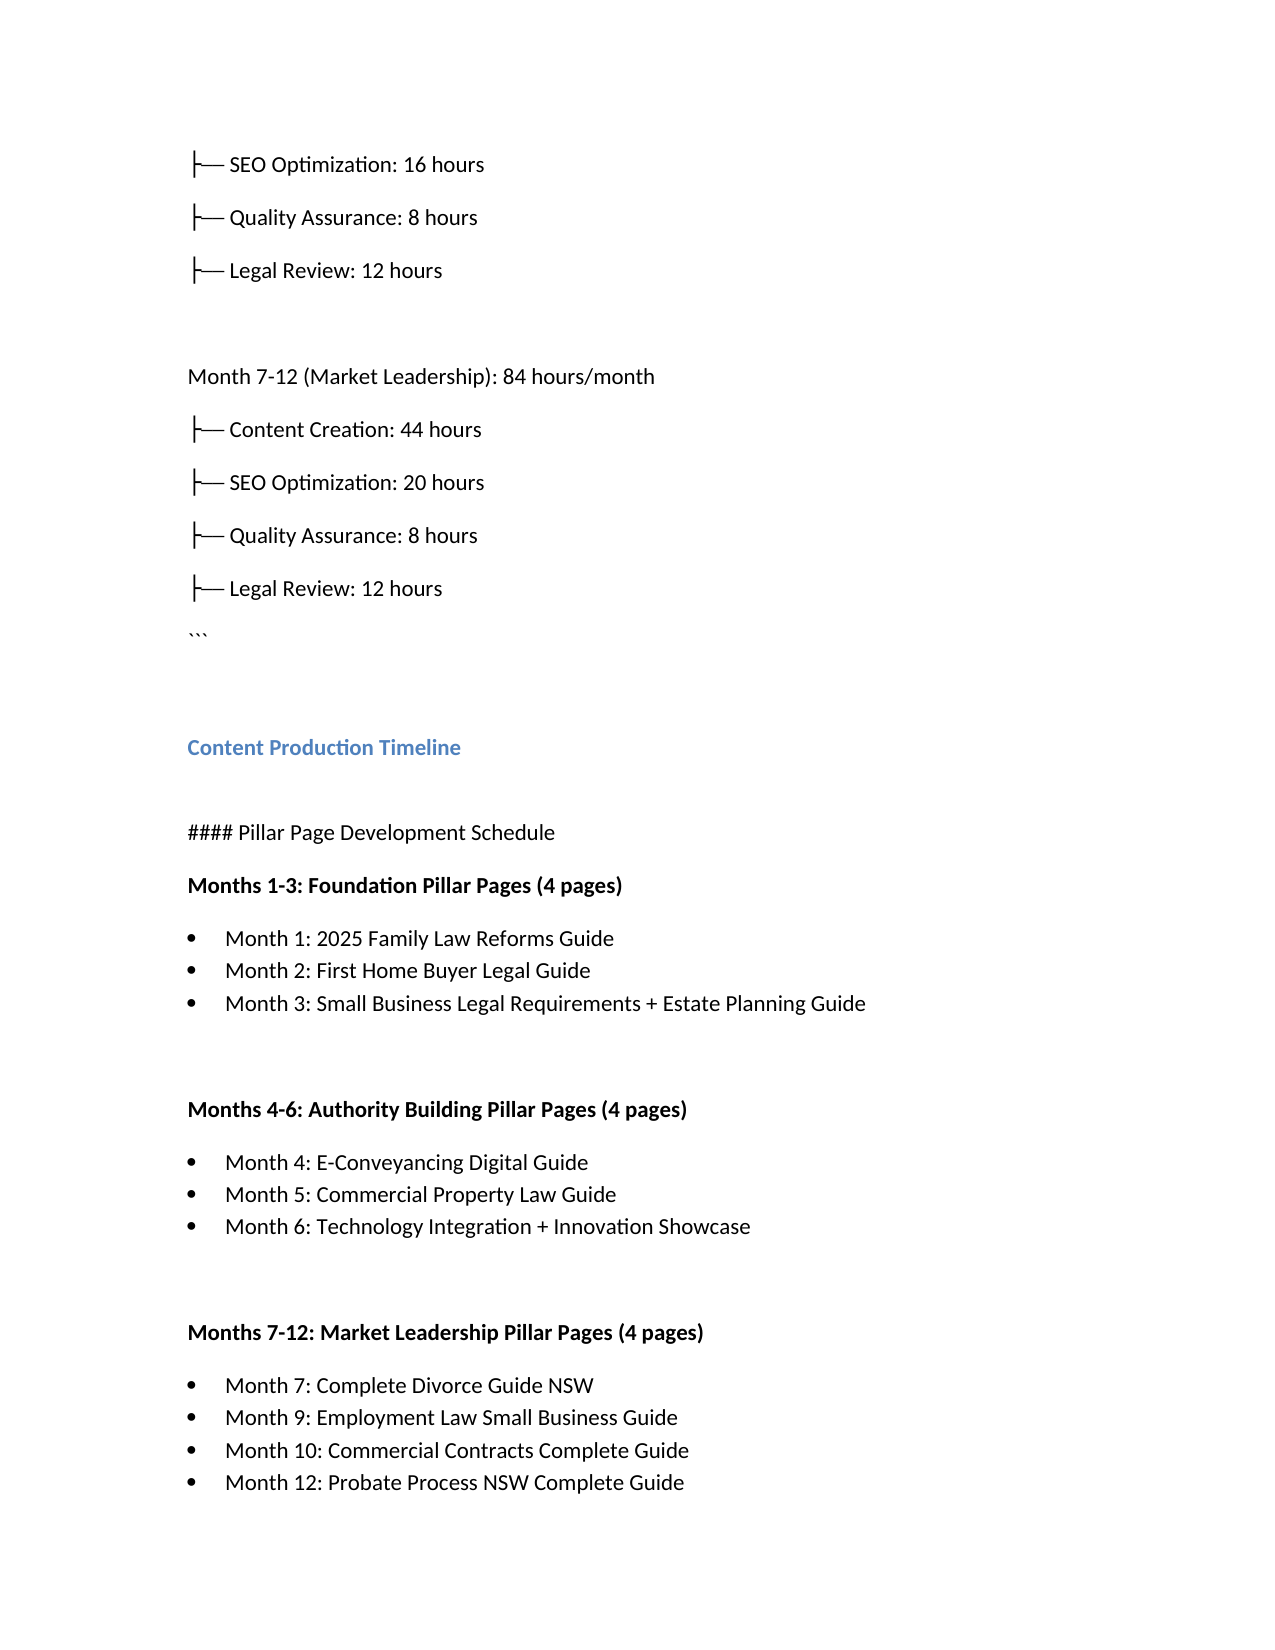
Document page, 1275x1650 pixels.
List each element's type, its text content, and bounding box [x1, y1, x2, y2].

text Months 4-6: Authority Building Pillar Pages (4 pages) [187, 1095, 1087, 1123]
list Month 3: Small Business Legal Requirements + Estate Planning Guide [187, 989, 1087, 1017]
list Month 4: E-Conveyancing Digital Guide [187, 1148, 1087, 1176]
text ├── Content Creation: 44 hours [195, 415, 1087, 443]
text ├── Legal Review: 12 hours [195, 574, 1087, 602]
text ├── Legal Review: 12 hours [195, 256, 1087, 284]
text ├── Quality Assurance: 8 hours [195, 521, 1087, 549]
list Month 12: Probate Process NSW Complete Guide [187, 1468, 1087, 1496]
text #### Pillar Page Development Schedule [187, 818, 1087, 846]
list Month 7: Complete Divorce Guide NSW [187, 1371, 1087, 1399]
text Months 1-3: Foundation Pillar Pages (4 pages) [187, 871, 1087, 899]
list Month 6: Technology Integration + Innovation Showcase [187, 1212, 1087, 1240]
text Month 7-12 (Market Leadership): 84 hours/month [187, 362, 1087, 390]
list Month 5: Commercial Property Law Guide [187, 1180, 1087, 1208]
list Month 1: 2025 Family Law Reforms Guide [187, 924, 1087, 952]
text ├── Quality Assurance: 8 hours [195, 203, 1087, 231]
text ├── SEO Optimization: 16 hours [195, 150, 1087, 178]
list Month 10: Commercial Contracts Complete Guide [187, 1436, 1087, 1464]
list Month 2: First Home Buyer Legal Guide [187, 957, 1087, 985]
list Month 9: Employment Law Small Business Guide [187, 1403, 1087, 1432]
text ``` [187, 627, 1087, 655]
subtitle Content Production Timeline [187, 733, 1087, 761]
text ├── SEO Optimization: 20 hours [195, 468, 1087, 496]
text Months 7-12: Market Leadership Pillar Pages (4 pages) [187, 1318, 1087, 1346]
